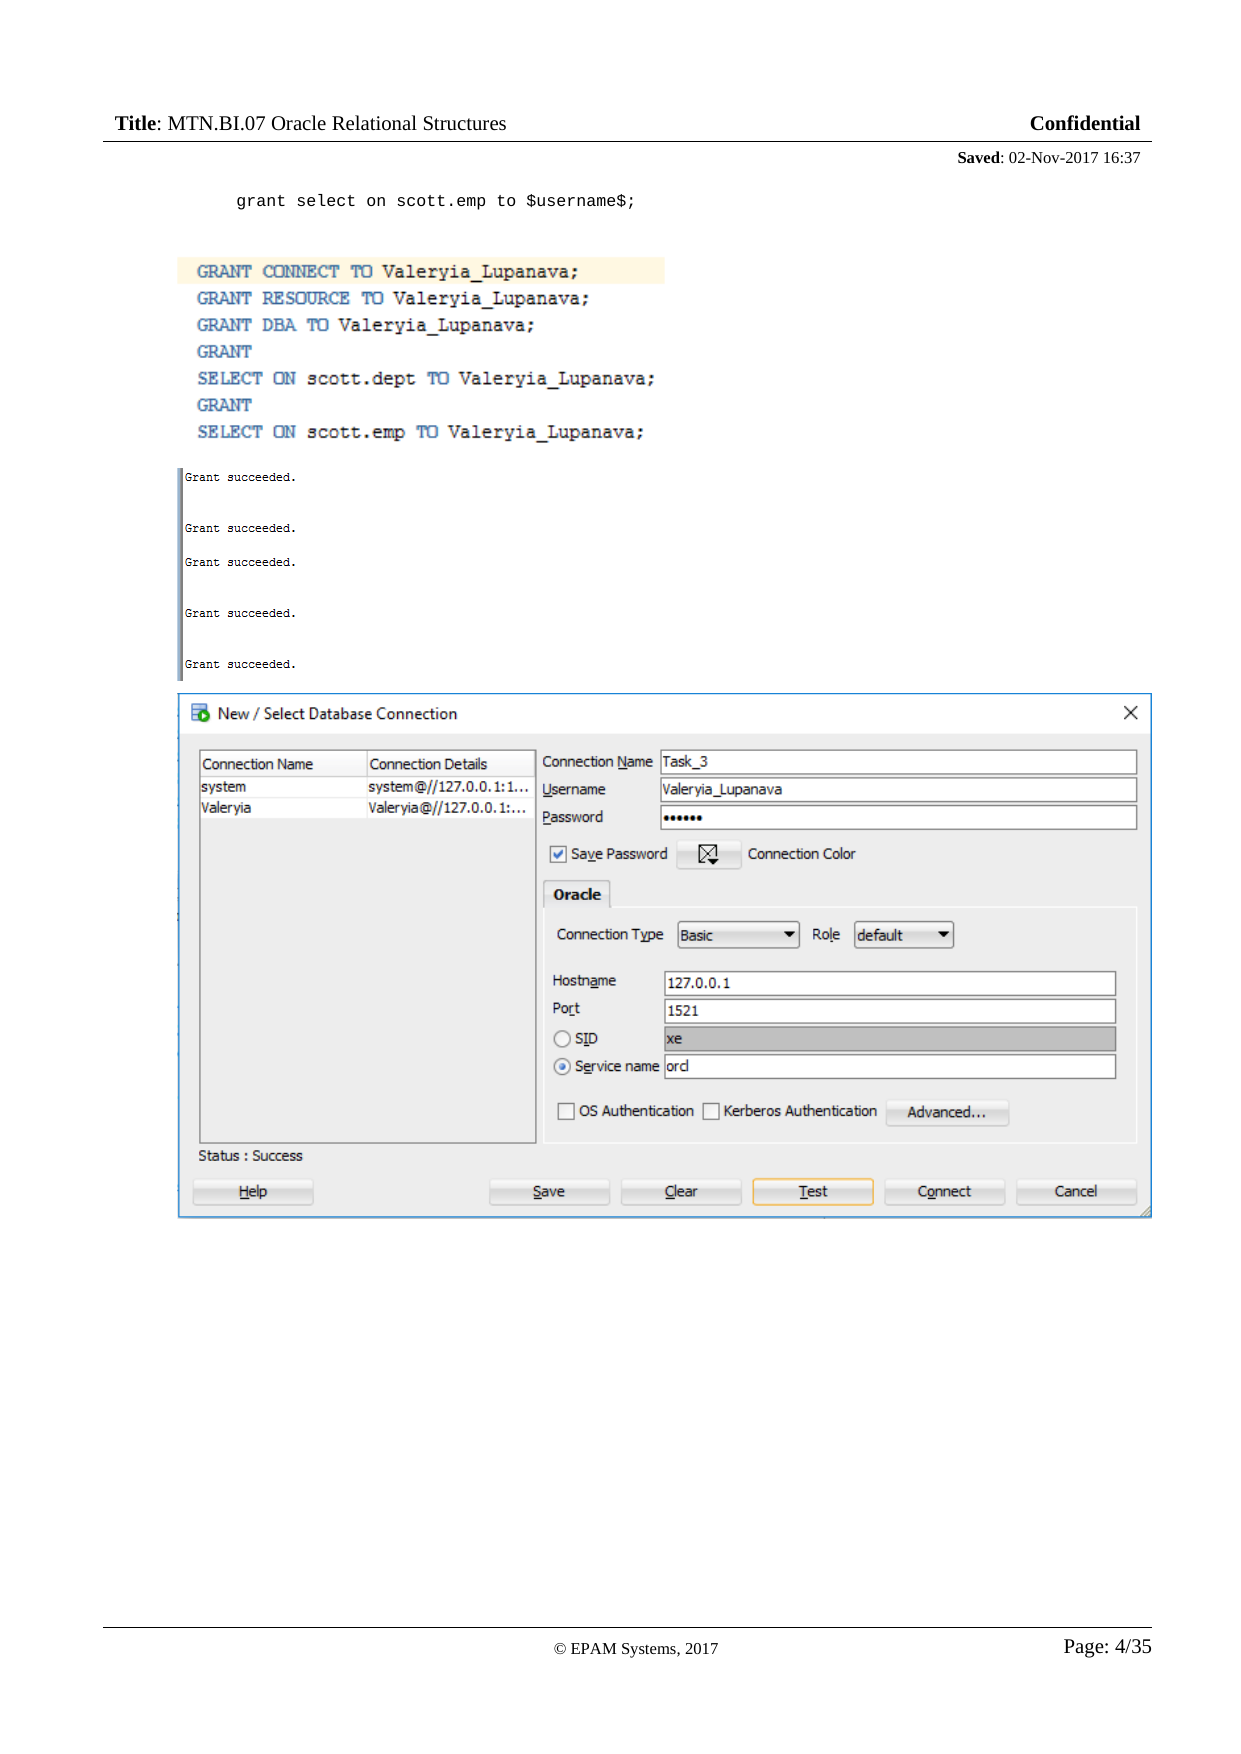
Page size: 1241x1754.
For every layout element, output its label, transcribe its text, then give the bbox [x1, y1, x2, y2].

picture [177, 468, 312, 681]
text grant select on scott.emp to $username$; [236, 192, 1107, 211]
picture [177, 248, 665, 457]
picture [177, 693, 1152, 1219]
